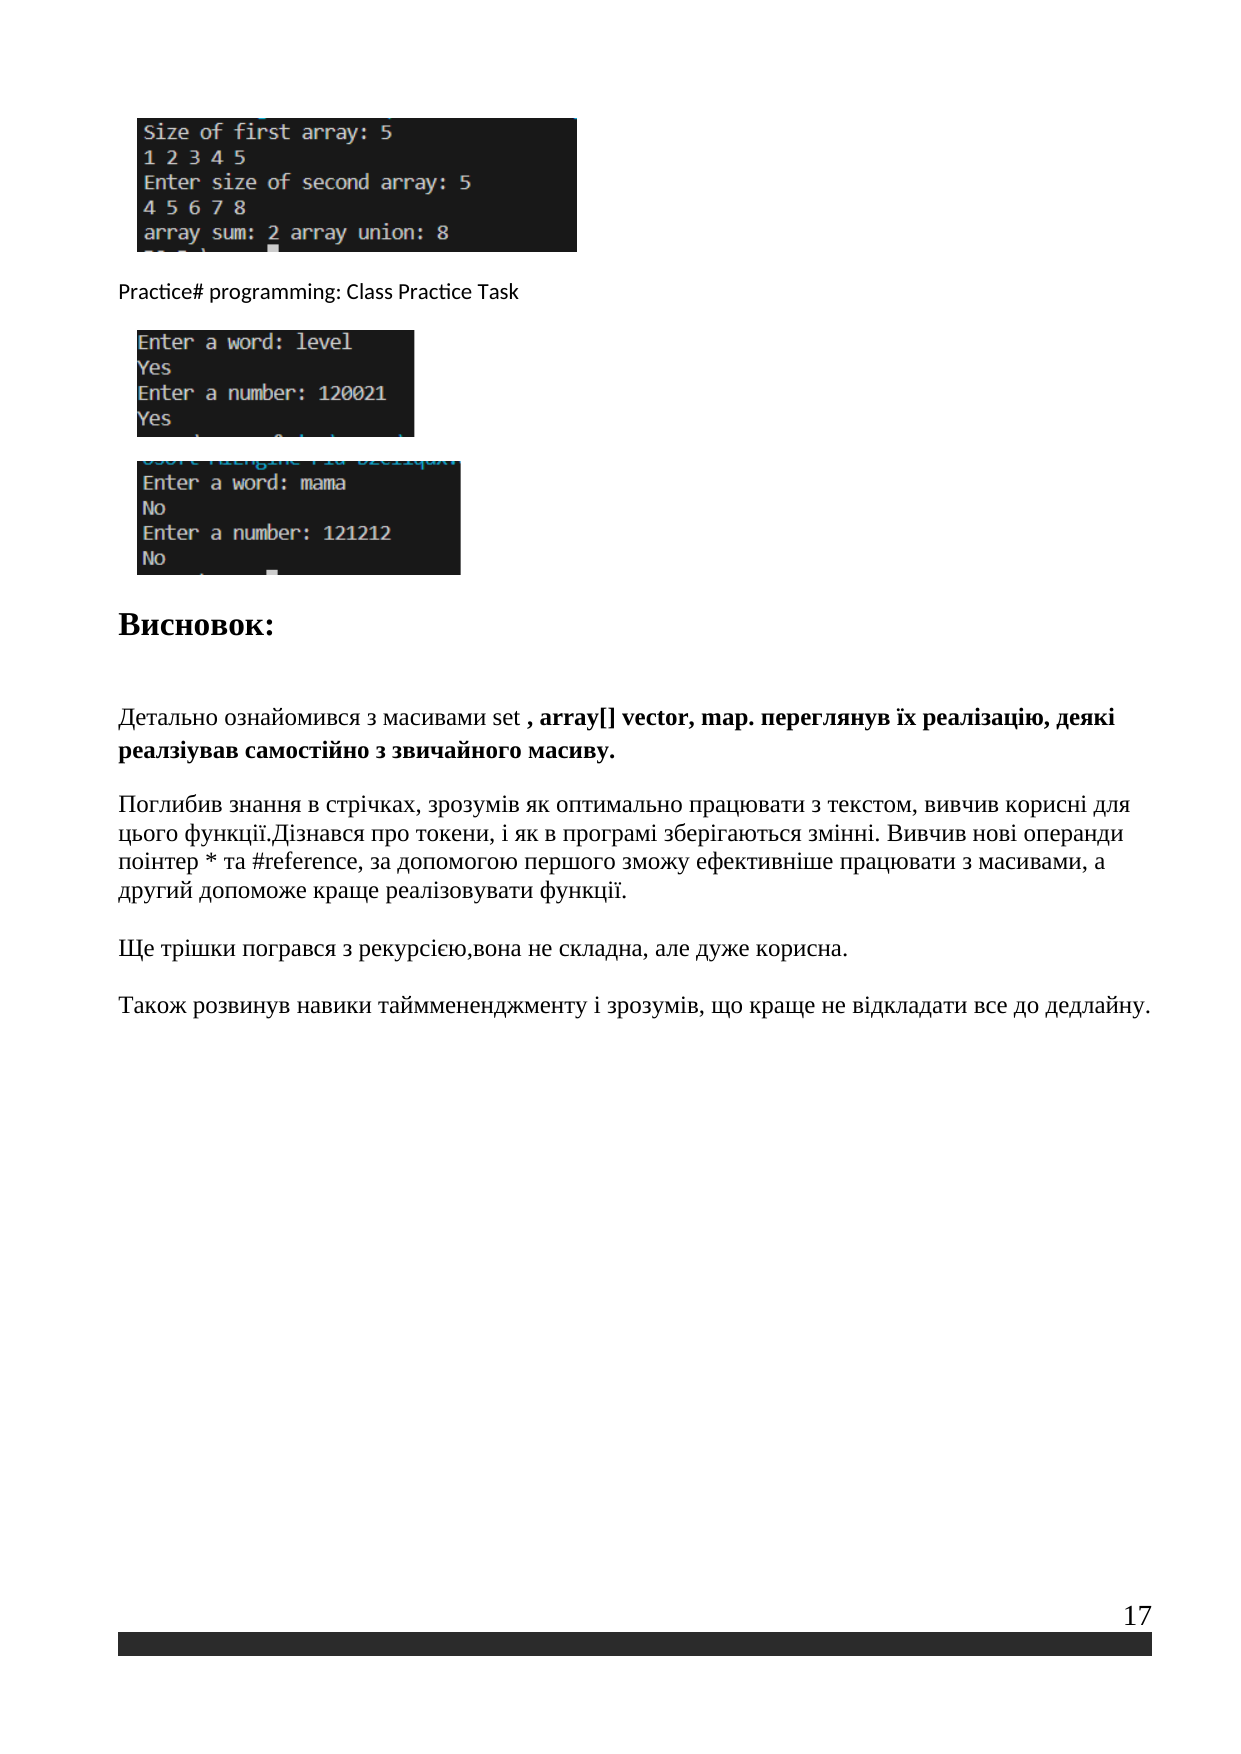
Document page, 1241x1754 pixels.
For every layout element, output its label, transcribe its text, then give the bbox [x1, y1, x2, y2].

text Ще трішки погрався з рекурсією,вона не складна, але дуже корисна. [118, 933, 1152, 961]
text Також розвинув навики тайммененджменту і зрозумів, що краще не відкладати все до дедлайну. [118, 990, 1152, 1019]
subtitle Висновок: [118, 604, 1152, 642]
text Поглибив знання в стрічках, зрозумів як оптимально працювати з текстом, вивчив корисні для цього функції.Дізнався про токени, і як в програмі зберігаються змінні. Вивчив нові операнди поінтер * та #reference, за допомогою першого зможу ефективніше працювати з масивами, а другий допоможе краще реалізовувати функції. [118, 789, 1152, 904]
text Детально ознайомився з масивами set , array[] vector, map. переглянув їх реалізацію, деякі реалзіував самостійно з звичайного масиву. [118, 702, 1152, 764]
text Practice# programming: Class Practice Task [118, 277, 1152, 305]
